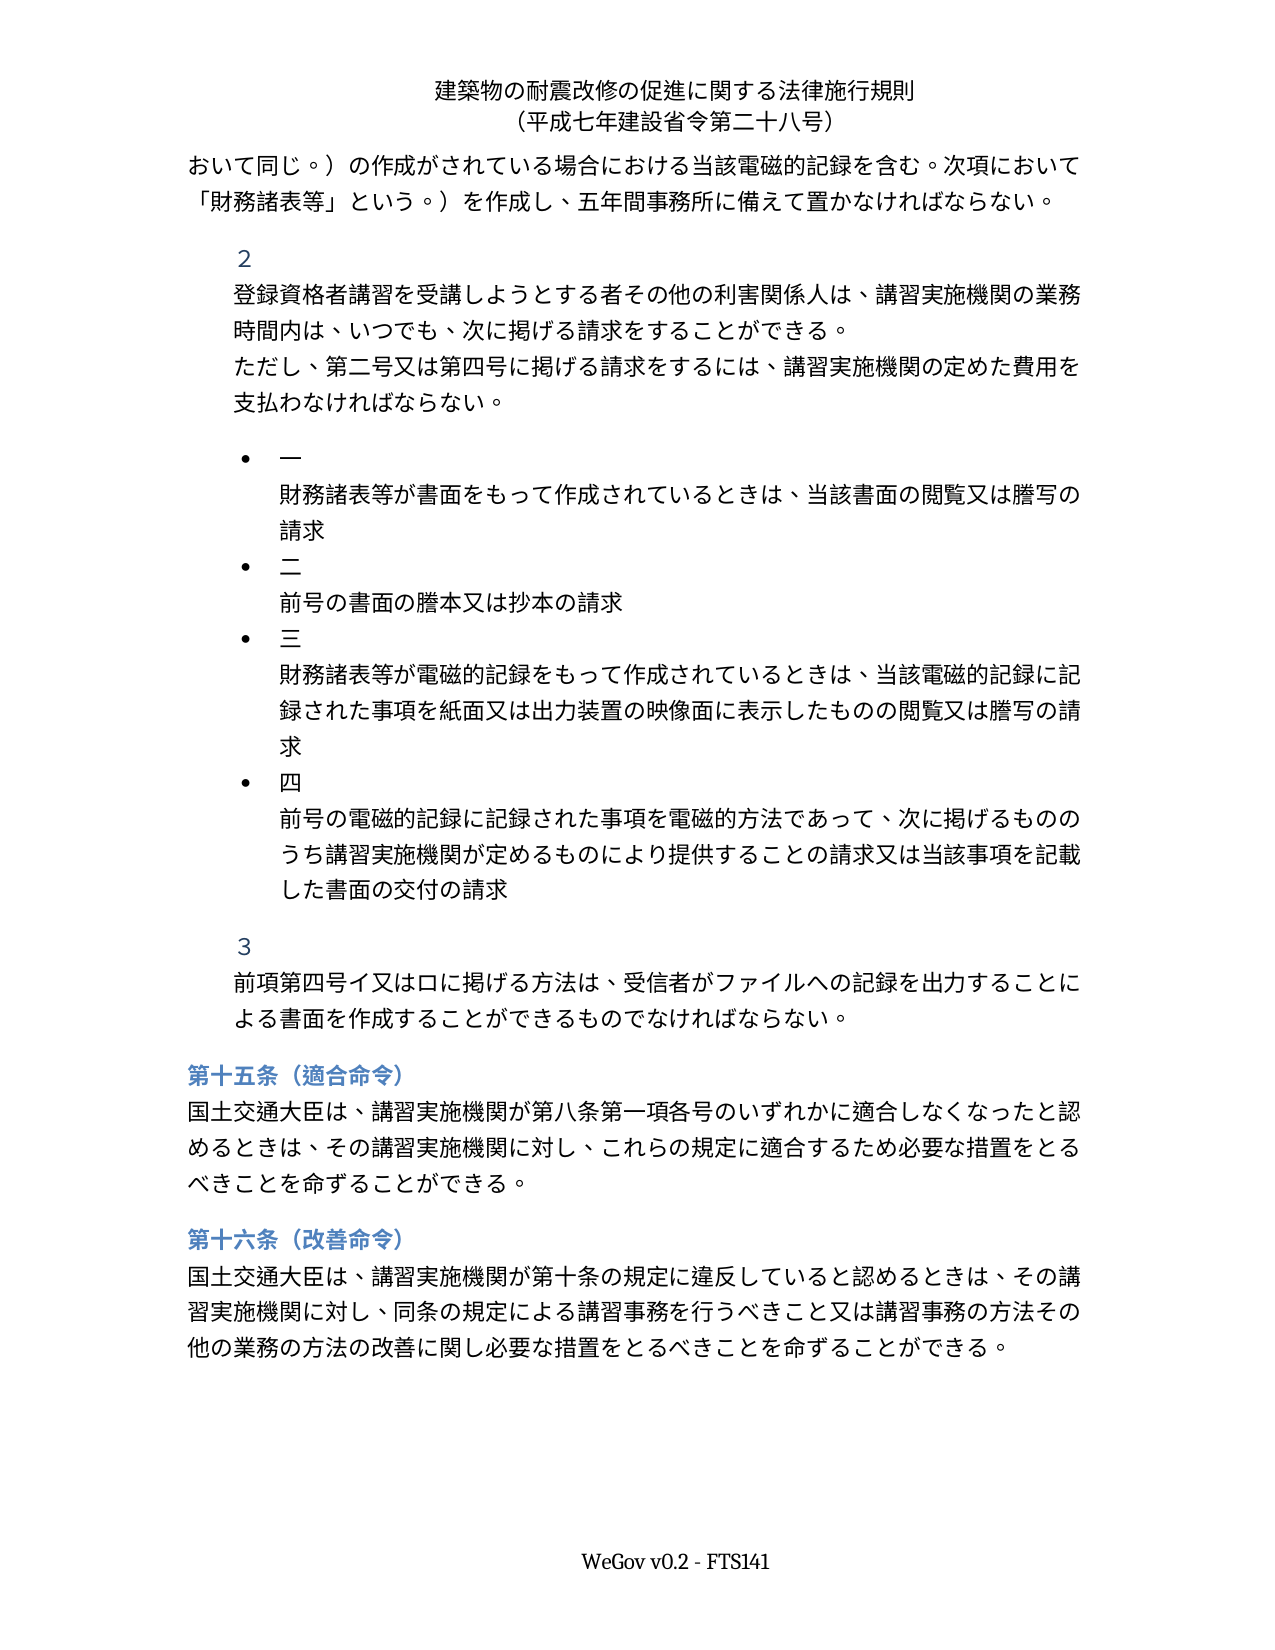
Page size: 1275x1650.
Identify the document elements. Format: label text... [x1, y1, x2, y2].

subtitle ２ [233, 243, 1087, 274]
subtitle 第十五条（適合命令） [187, 1060, 1087, 1091]
list 一 財務諸表等が書面をもって作成されているときは、当該書面の閲覧又は謄写の請求 [242, 443, 1087, 546]
list 四 前号の電磁的記録に記録された事項を電磁的方法であって、次に掲げるもののうち講習実施機関が定めるものにより提供することの請求又は当該事項を記載した書面の交付の請求 [242, 767, 1087, 906]
subtitle ３ [233, 931, 1087, 962]
text 登録資格者講習を受講しようとする者その他の利害関係人は、講習実施機関の業務時間内は、いつでも、次に掲げる請求をすることができる。 ただし、第二号又は第四号に掲げる請求をするには、講習実施機関の定めた費用を支払わなければならない。 [233, 279, 1087, 418]
text 前項第四号イ又はロに掲げる方法は、受信者がファイルへの記録を出力することによる書面を作成することができるものでなければならない。 [233, 967, 1087, 1034]
list 二 前号の書面の謄本又は抄本の請求 [242, 551, 1087, 618]
text 国土交通大臣は、講習実施機関が第十条の規定に違反していると認めるときは、その講習実施機関に対し、同条の規定による講習事務を行うべきこと又は講習事務の方法その他の業務の方法の改善に関し必要な措置をとるべきことを命ずることができる。 [187, 1260, 1087, 1363]
subtitle 第十六条（改善命令） [187, 1224, 1087, 1256]
list 三 財務諸表等が電磁的記録をもって作成されているときは、当該電磁的記録に記録された事項を紙面又は出力装置の映像面に表示したものの閲覧又は謄写の請求 [242, 623, 1087, 762]
text 国土交通大臣は、講習実施機関が第八条第一項各号のいずれかに適合しなくなったと認めるときは、その講習実施機関に対し、これらの規定に適合するため必要な措置をとるべきことを命ずることができる。 [187, 1096, 1087, 1199]
